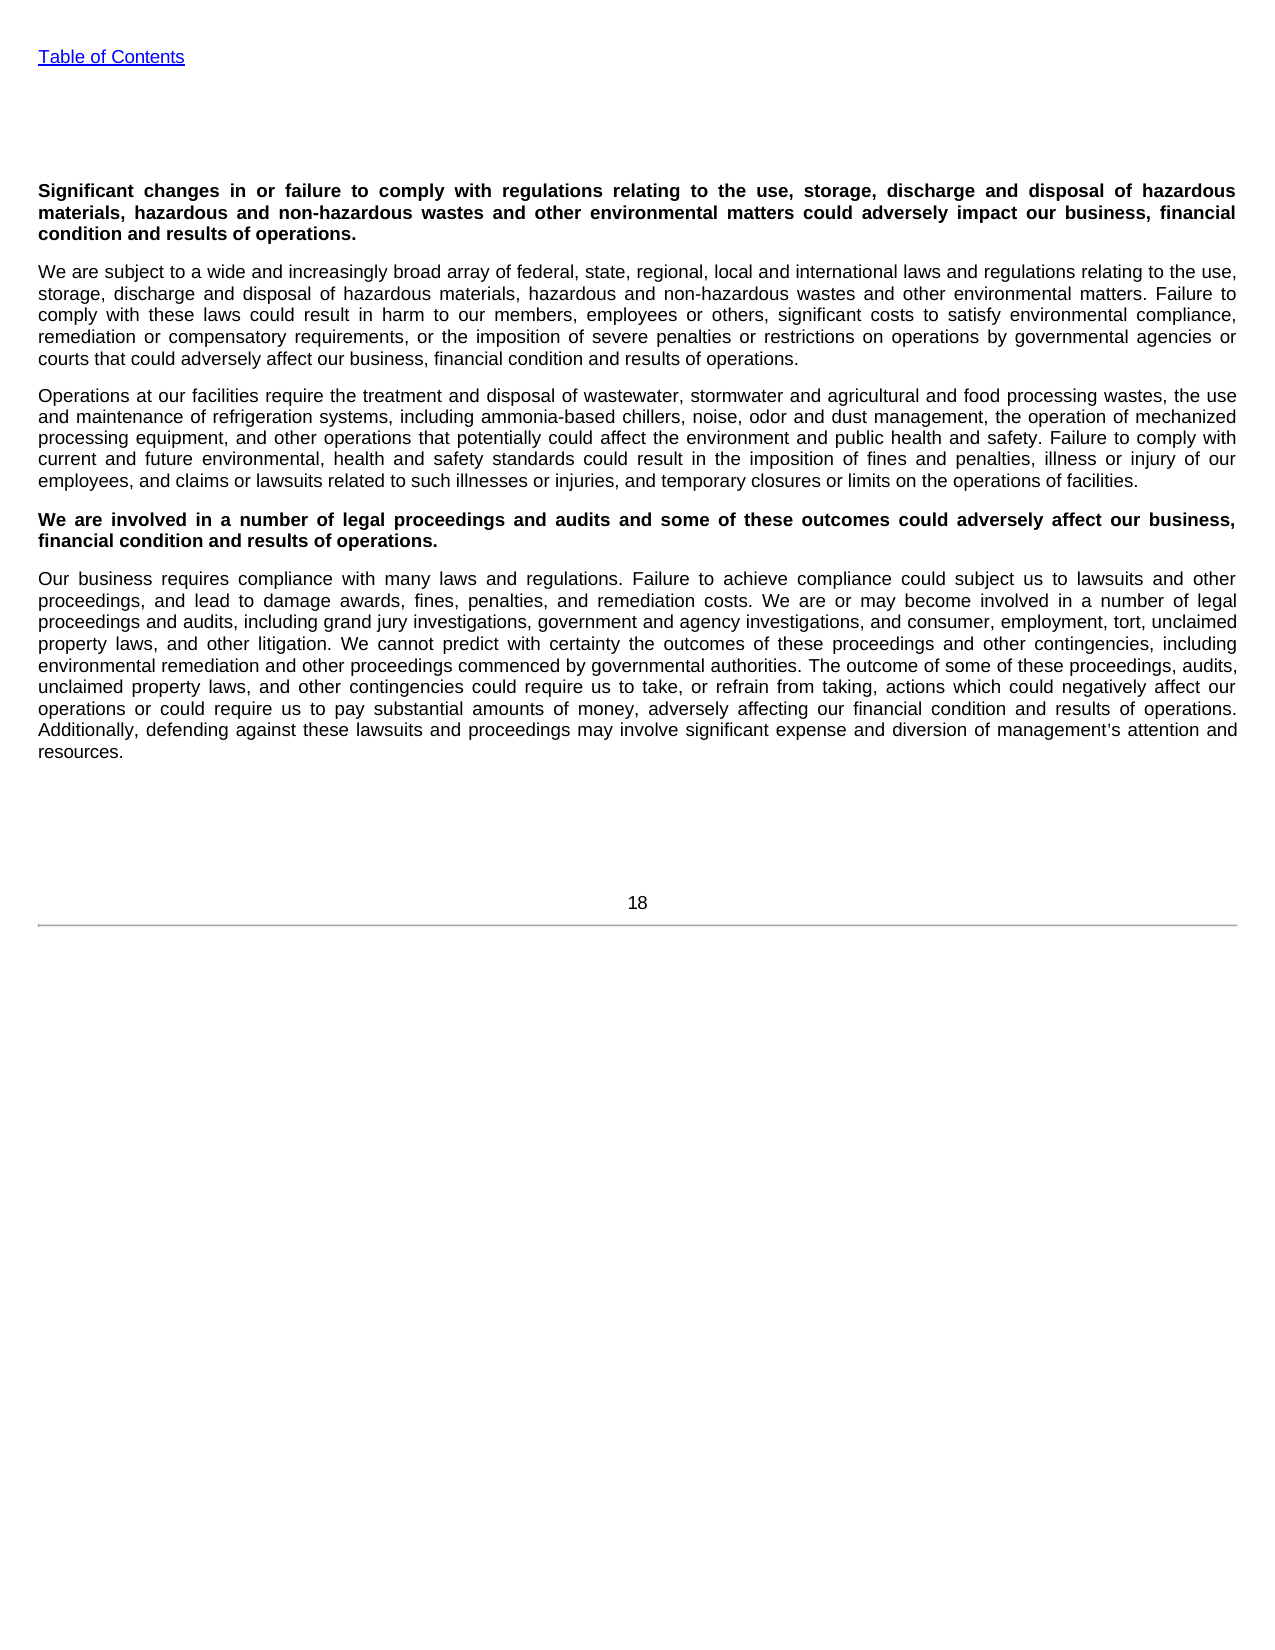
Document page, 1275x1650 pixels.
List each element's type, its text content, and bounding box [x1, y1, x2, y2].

text Operations at our facilities require the treatment and disposal of wastewater, stormwater and agricultural and food processing wastes, the use and maintenance of refrigeration systems, including ammonia-based chillers, noise, odor and dust management, the operation of mechanized processing equipment, and other operations that potentially could affect the environment and public health and safety. Failure to comply with current and future environmental, health and safety standards could result in the imposition of fines and penalties, illness or injury of our employees, and claims or lawsuits related to such illnesses or injuries, and temporary closures or limits on the operations of facilities. [38, 385, 1238, 491]
subtitle Significant changes in or failure to comply with regulations relating to the use, storage, discharge and disposal of hazardous materials, hazardous and non-hazardous wastes and other environmental matters could adversely impact our business, financial condition and results of operations. [38, 180, 1238, 245]
text We are subject to a wide and increasingly broad array of federal, state, regional, local and international laws and regulations relating to the use, storage, discharge and disposal of hazardous materials, hazardous and non-hazardous wastes and other environmental matters. Failure to comply with these laws could result in harm to our members, employees or others, significant costs to satisfy environmental compliance, remediation or compensatory requirements, or the imposition of severe penalties or restrictions on operations by governmental agencies or courts that could adversely affect our business, financial condition and results of operations. [38, 261, 1238, 369]
text 18 [33, 892, 1242, 913]
subtitle We are involved in a number of legal proceedings and audits and some of these outcomes could adversely affect our business, financial condition and results of operations. [38, 509, 1238, 552]
text Our business requires compliance with many laws and regulations. Failure to achieve compliance could subject us to lawsuits and other proceedings, and lead to damage awards, fines, penalties, and remediation costs. We are or may become involved in a number of legal proceedings and audits, including grand jury investigations, government and agency investigations, and consumer, employment, tort, unclaimed property laws, and other litigation. We cannot predict with certainty the outcomes of these proceedings and other contingencies, including environmental remediation and other proceedings commenced by governmental authorities. The outcome of some of these proceedings, audits, unclaimed property laws, and other contingencies could require us to take, or refrain from taking, actions which could negatively affect our operations or could require us to pay substantial amounts of money, adversely affecting our financial condition and results of operations. Additionally, defending against these lawsuits and proceedings may involve significant expense and diversion of management's attention and resources. [38, 568, 1238, 762]
